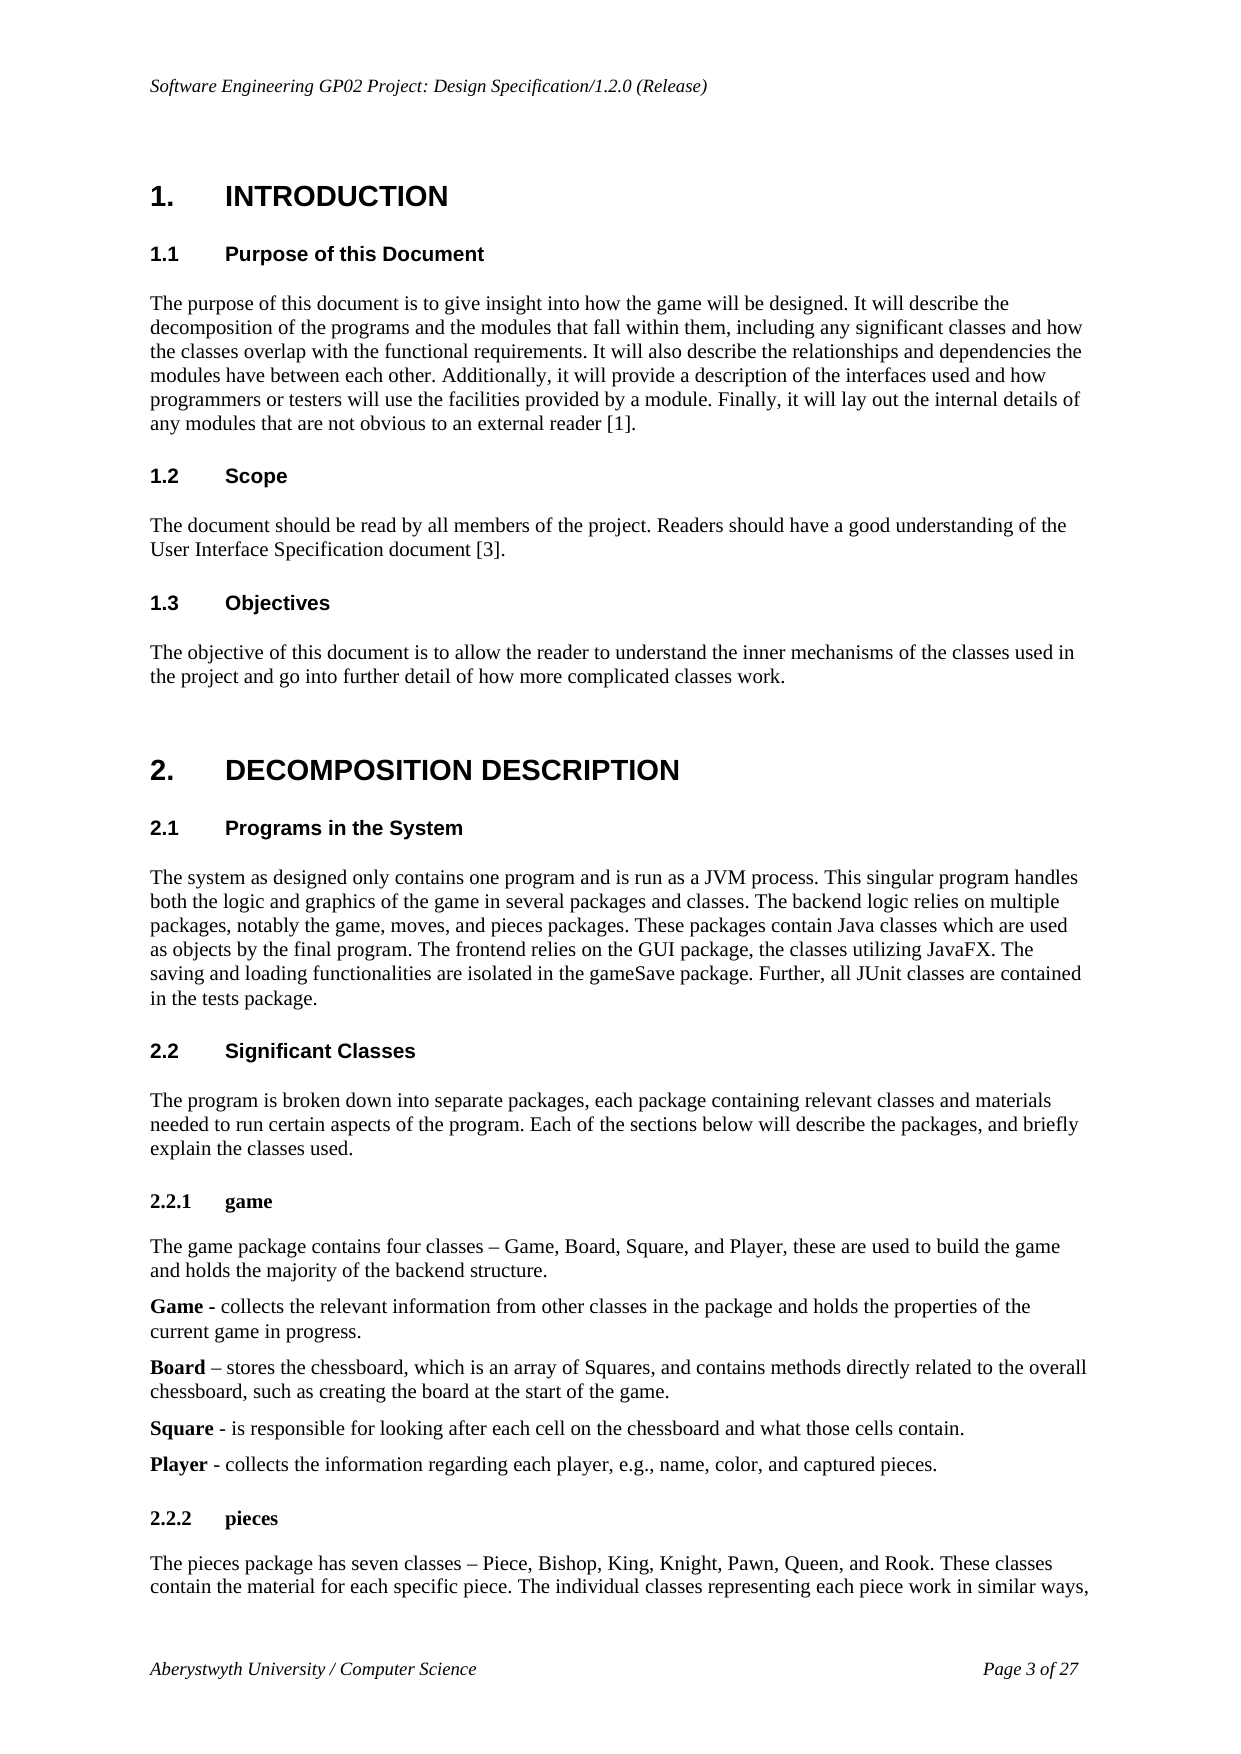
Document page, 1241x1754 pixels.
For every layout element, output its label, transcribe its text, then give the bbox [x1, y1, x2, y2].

text Board – stores the chessboard, which is an array of Squares, and contains methods directly related to the overall chessboard, such as creating the board at the start of the game. [150, 1355, 1090, 1403]
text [150, 1550, 1090, 1598]
text The program is broken down into separate packages, each package containing relevant classes and materials needed to run certain aspects of the program. Each of the sections below will describe the packages, and briefly explain the classes used. [150, 1088, 1090, 1160]
text Game - collects the relevant information from other classes in the package and holds the properties of the current game in progress. [150, 1294, 1090, 1343]
subtitle Objectives [150, 591, 1090, 614]
subtitle Introduction [150, 179, 1090, 213]
subtitle Programs in the System [150, 816, 1090, 840]
subtitle game [150, 1189, 1090, 1213]
subtitle pieces [150, 1506, 1090, 1529]
text The objective of this document is to allow the reader to understand the inner mechanisms of the classes used in the project and go into further detail of how more complicated classes work. [150, 639, 1090, 688]
text The document should be read by all members of the project. Readers should have a good understanding of the User Interface Specification document [3]. [150, 513, 1090, 561]
text The game package contains four classes – Game, Board, Square, and Player, these are used to build the game and holds the majority of the backend structure. [150, 1234, 1090, 1282]
text Player - collects the information regarding each player, e.g., name, color, and captured pieces. [150, 1452, 1090, 1476]
text Square - is responsible for looking after each cell on the chessboard and what those cells contain. [150, 1416, 1090, 1440]
text The purpose of this document is to give insight into how the game will be designed. It will describe the decomposition of the programs and the modules that fall within them, including any significant classes and how the classes overlap with the functional requirements. It will also describe the relationships and dependencies the modules have between each other. Additionally, it will provide a description of the interfaces used and how programmers or testers will use the facilities provided by a module. Finally, it will lay out the internal details of any modules that are not obvious to an external reader [1]. [150, 291, 1090, 435]
subtitle Significant Classes [150, 1039, 1090, 1063]
text The system as designed only contains one program and is run as a JVM process. This singular program handles both the logic and graphics of the game in several packages and classes. The backend logic relies on multiple packages, notably the game, moves, and pieces packages. These packages contain Java classes which are used as objects by the final program. The frontend relies on the GUI package, the classes utilizing JavaFX. The saving and loading functionalities are isolated in the gameSave package. Further, all JUnit classes are contained in the tests package. [150, 865, 1090, 1009]
subtitle Purpose of this Document [150, 242, 1090, 266]
subtitle Scope [150, 464, 1090, 488]
subtitle Decomposition Description [150, 753, 1090, 787]
